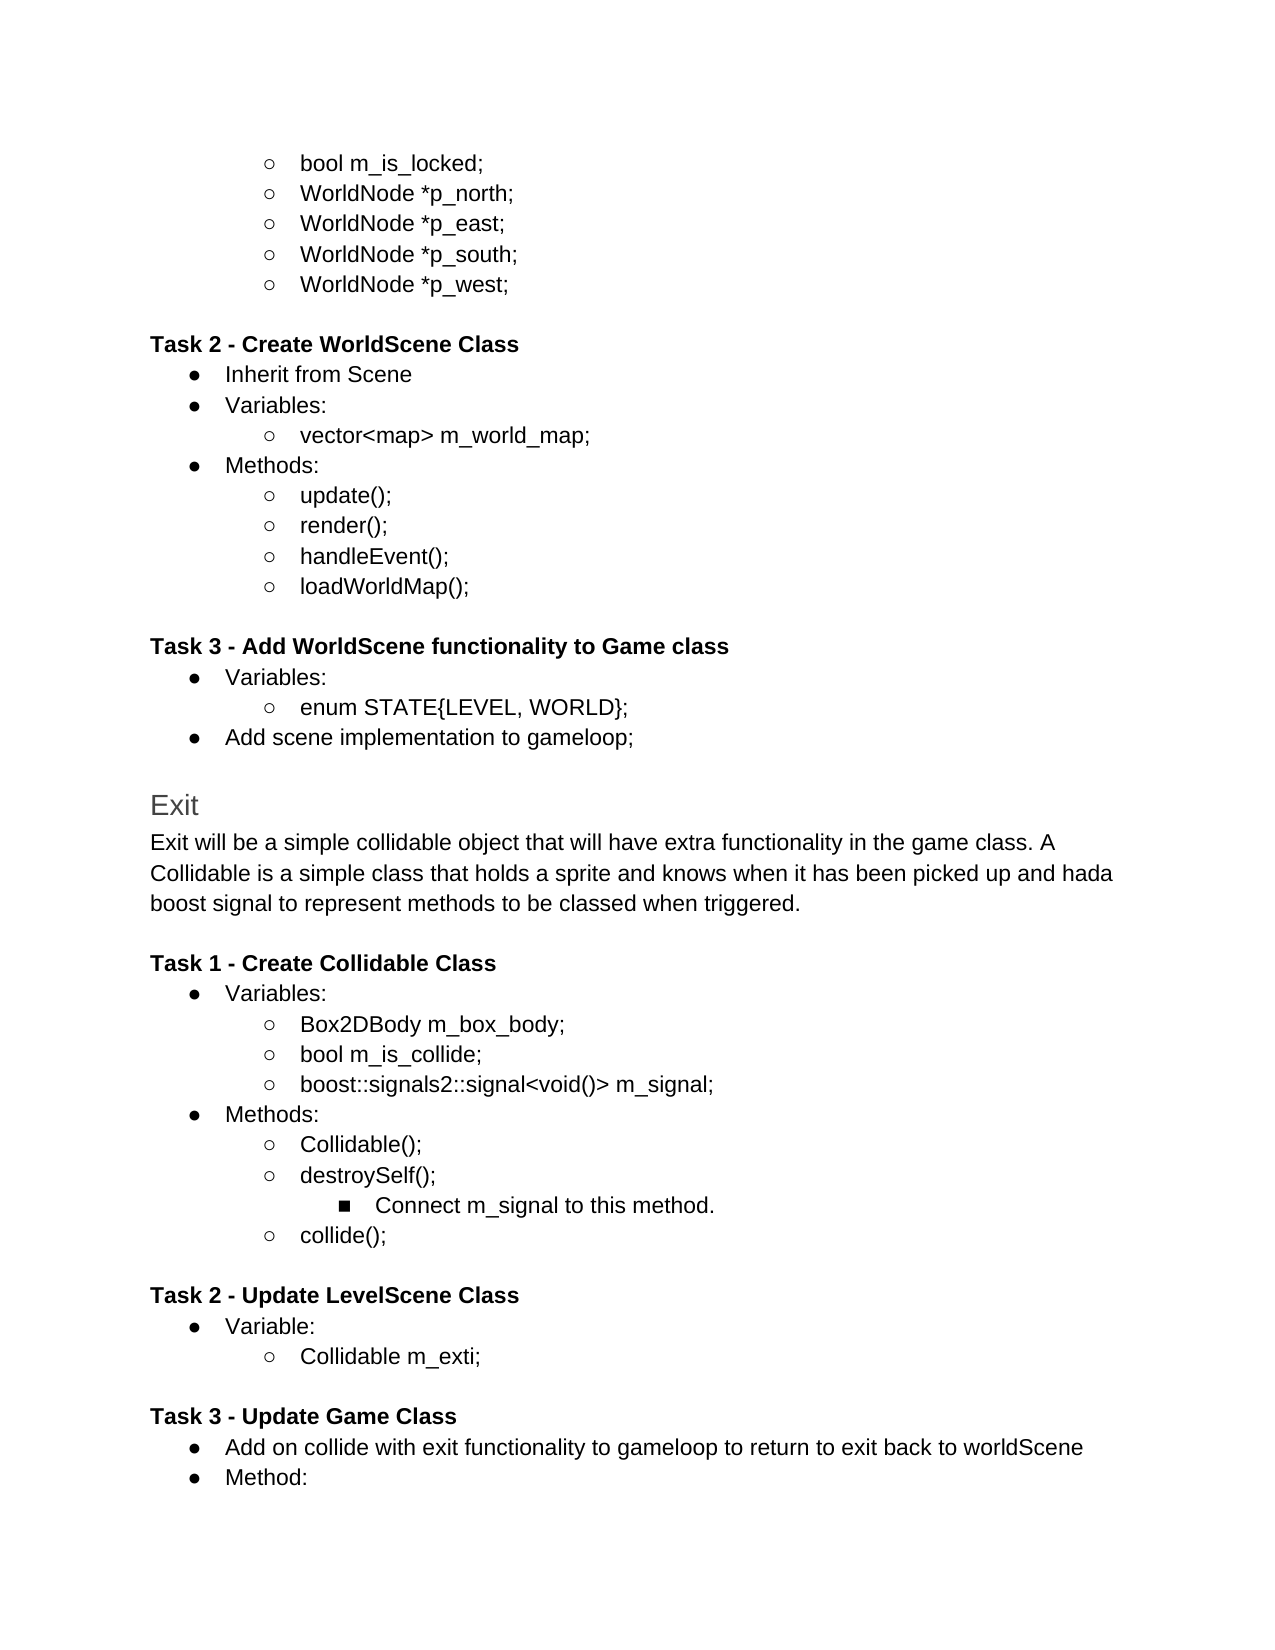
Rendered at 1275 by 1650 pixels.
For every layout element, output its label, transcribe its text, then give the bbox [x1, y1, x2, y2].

text Task 2 - Update LevelScene Class [150, 1282, 1125, 1309]
list Inherit from Scene [187, 361, 1125, 388]
text Task 1 - Create Collidable Class [150, 950, 1125, 977]
text Exit will be a simple collidable object that will have extra functionality in the game class. A Collidable is a simple class that holds a sprite and knows when it has been picked up and hada boost signal to represent methods to be classed when triggered. [150, 829, 1125, 916]
list Box2DBody m_box_body; [262, 1011, 1125, 1037]
subtitle Exit [150, 787, 1125, 821]
list WorldNode *p_east; [262, 210, 1125, 237]
text Task 2 - Create WorldScene Class [150, 331, 1125, 358]
list Add scene implementation to gameloop; [187, 724, 1125, 750]
list Collidable(); [262, 1131, 1125, 1158]
list update(); [262, 482, 1125, 509]
list Variables: [187, 663, 1125, 690]
list handleEvent(); [262, 543, 1125, 569]
list render(); [262, 512, 1125, 539]
list collide(); [262, 1222, 1125, 1248]
list Add on collide with exit functionality to gameloop to return to exit back to worldScene [187, 1433, 1125, 1460]
list destroySelf(); [262, 1162, 1125, 1188]
list Variables: [187, 392, 1125, 418]
text Task 3 - Add WorldScene functionality to Game class [150, 633, 1125, 660]
list boost::signals2::signal<void()> m_signal; [262, 1071, 1125, 1097]
list loadWorldMap(); [262, 573, 1125, 599]
list Connect m_signal to this method. [337, 1192, 1125, 1218]
list WorldNode *p_west; [262, 271, 1125, 297]
list Method: [187, 1464, 1125, 1490]
list bool m_is_collide; [262, 1041, 1125, 1067]
list WorldNode *p_south; [262, 241, 1125, 267]
list Variable: [187, 1313, 1125, 1339]
list Methods: [187, 1101, 1125, 1128]
list enum STATE{LEVEL, WORLD}; [262, 694, 1125, 720]
list bool m_is_locked; [262, 150, 1125, 176]
list Collidable m_exti; [262, 1343, 1125, 1369]
list vector<map> m_world_map; [262, 422, 1125, 448]
list Variables: [187, 980, 1125, 1007]
text Task 3 - Update Game Class [150, 1403, 1125, 1430]
list WorldNode *p_north; [262, 180, 1125, 207]
list Methods: [187, 452, 1125, 478]
